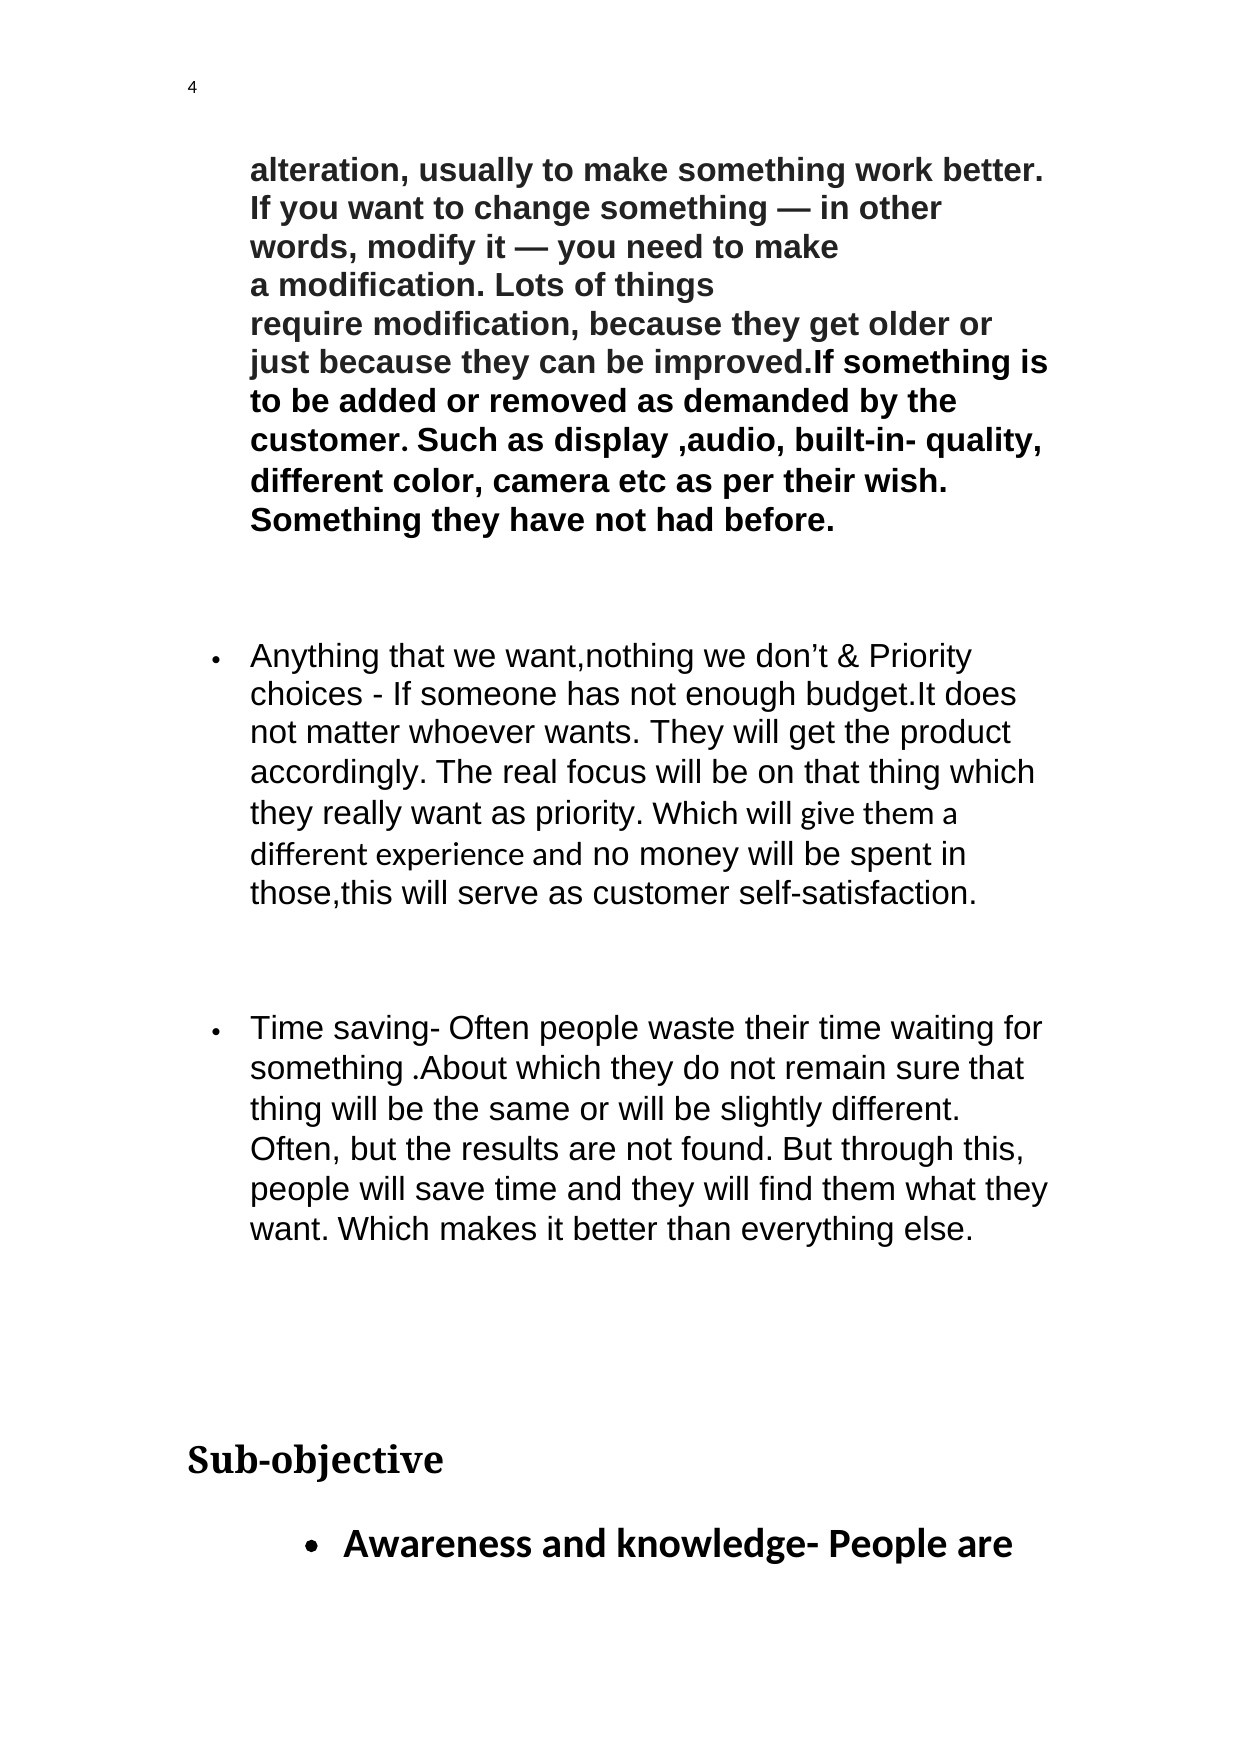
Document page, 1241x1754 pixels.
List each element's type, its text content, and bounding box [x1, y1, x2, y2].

list Anything that we want,nothing we don’t & Priority choices - If someone has not enough budget.It does not matter whoever wants. They will get the product accordingly. The real focus will be on that thing which they really want as priority. Which will give them a different experience and no money will be spent in those,this will serve as customer self-satisfaction. [212, 636, 1053, 912]
subtitle Sub-objective [187, 1433, 1053, 1484]
